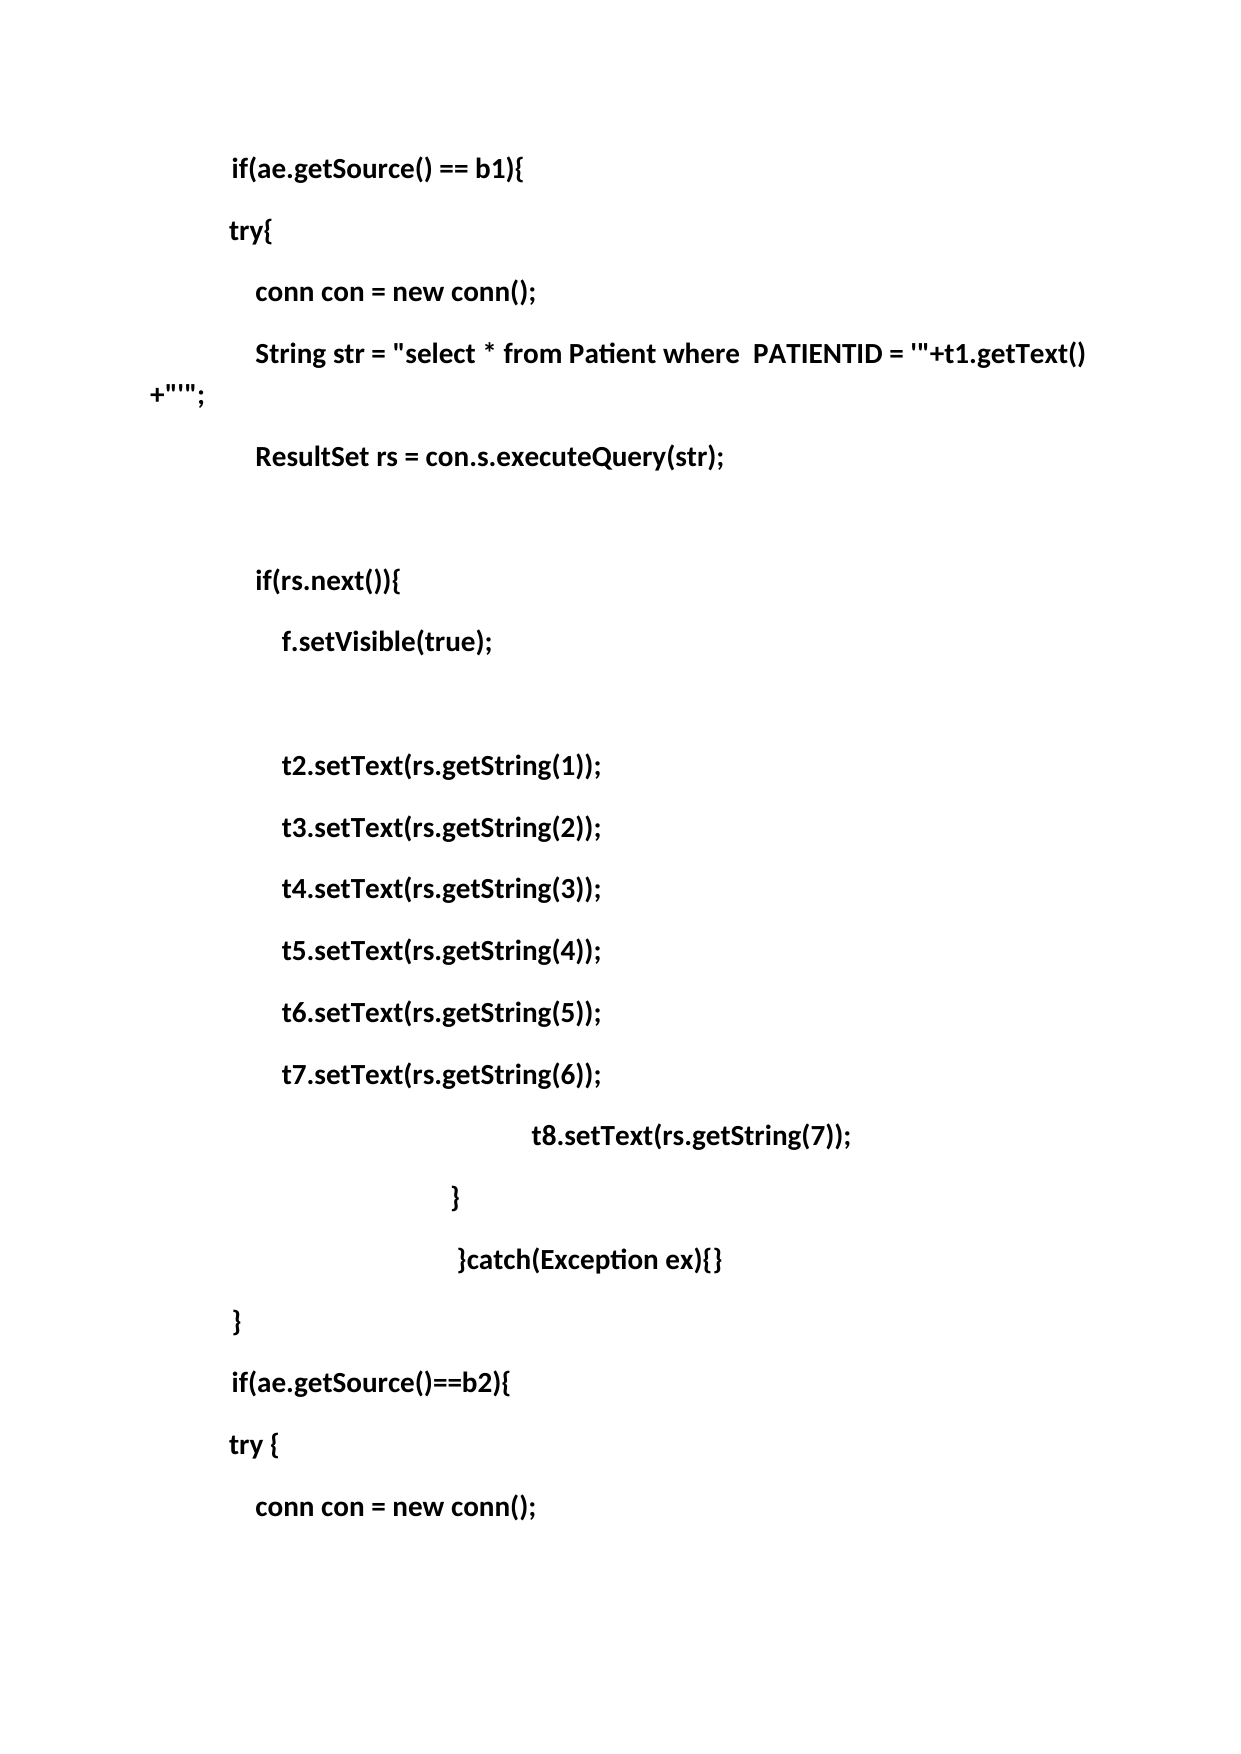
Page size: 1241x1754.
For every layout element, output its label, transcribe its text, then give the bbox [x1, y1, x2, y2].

text try{ [150, 212, 1090, 247]
text if(rs.next()){ [150, 562, 1090, 597]
text conn con = new conn(); [150, 273, 1090, 309]
text conn con = new conn(); [150, 1488, 1090, 1524]
text try { [150, 1426, 1090, 1462]
text t2.setText(rs.getString(1)); [150, 747, 1090, 782]
text if(ae.getSource()==b2){ [150, 1364, 1090, 1400]
text } [150, 1303, 1090, 1338]
text } [150, 1179, 1090, 1215]
text t5.setText(rs.getString(4)); [150, 932, 1090, 968]
text f.setVisible(true); [150, 623, 1090, 659]
text t4.setText(rs.getString(3)); [150, 870, 1090, 906]
text }catch(Exception ex){} [150, 1241, 1090, 1277]
text ResultSet rs = con.s.executeQuery(str); [150, 438, 1090, 474]
text t7.setText(rs.getString(6)); [150, 1056, 1090, 1091]
text String str = "select * from Patient where PATIENTID = '"+t1.getText()+"'"; [150, 335, 1090, 412]
text t6.setText(rs.getString(5)); [150, 994, 1090, 1029]
text t3.setText(rs.getString(2)); [150, 809, 1090, 844]
text if(ae.getSource() == b1){ [150, 150, 1090, 186]
text t8.setText(rs.getString(7)); [150, 1117, 1090, 1153]
